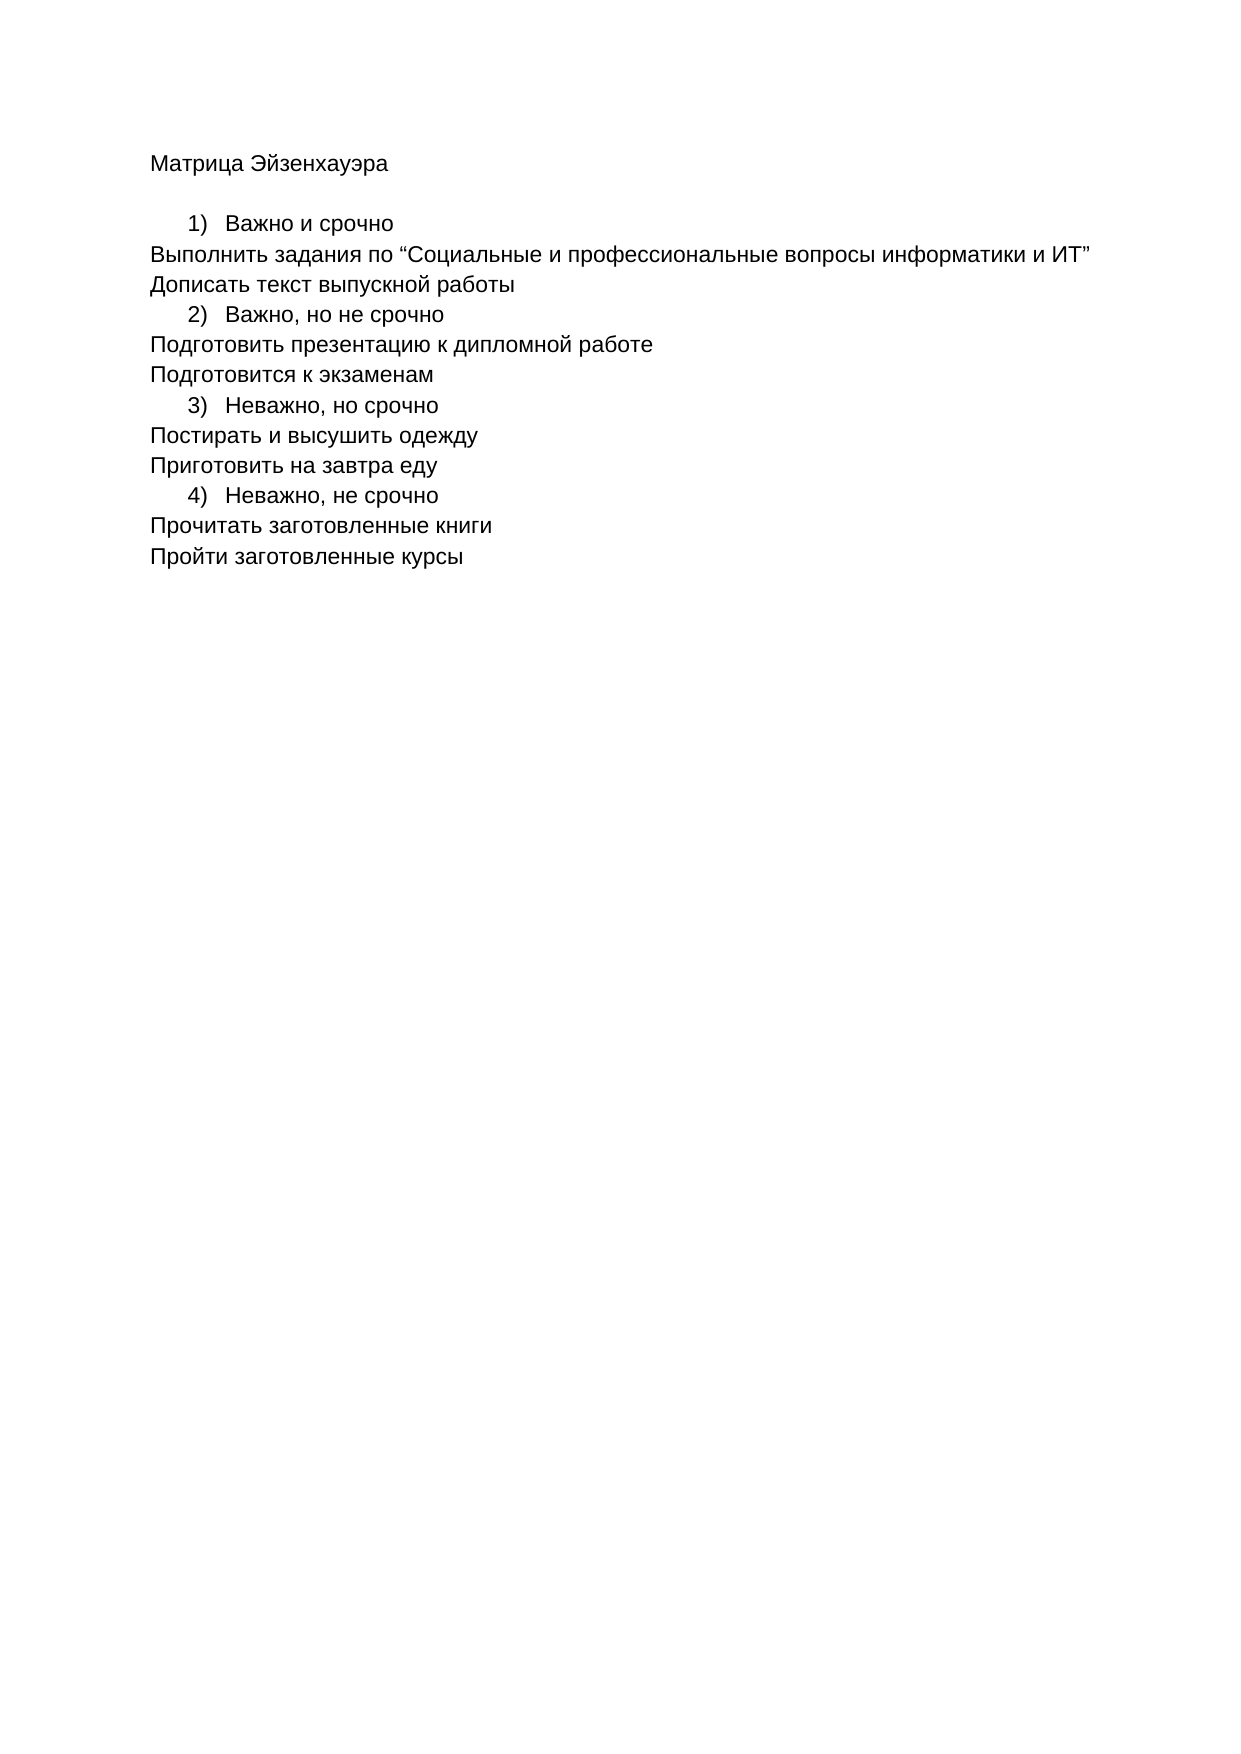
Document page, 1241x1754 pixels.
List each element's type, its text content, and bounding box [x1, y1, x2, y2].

text Пройти заготовленные курсы [150, 543, 1090, 569]
list Важно, но не срочно [187, 301, 1090, 327]
text Матрица Эйзенхауэра [150, 150, 1090, 176]
text Выполнить задания по “Социальные и профессиональные вопросы информатики и ИТ” [150, 241, 1090, 267]
text Дописать текст выпускной работы [150, 271, 1090, 297]
list Важно и срочно [187, 210, 1090, 237]
text Подготовится к экзаменам [150, 361, 1090, 388]
text Приготовить на завтра еду [150, 452, 1090, 478]
text Подготовить презентацию к дипломной работе [150, 331, 1090, 358]
text Постирать и высушить одежду [150, 422, 1090, 448]
text Прочитать заготовленные книги [150, 512, 1090, 539]
list Неважно, но срочно [187, 392, 1090, 418]
list Неважно, не срочно [187, 482, 1090, 509]
